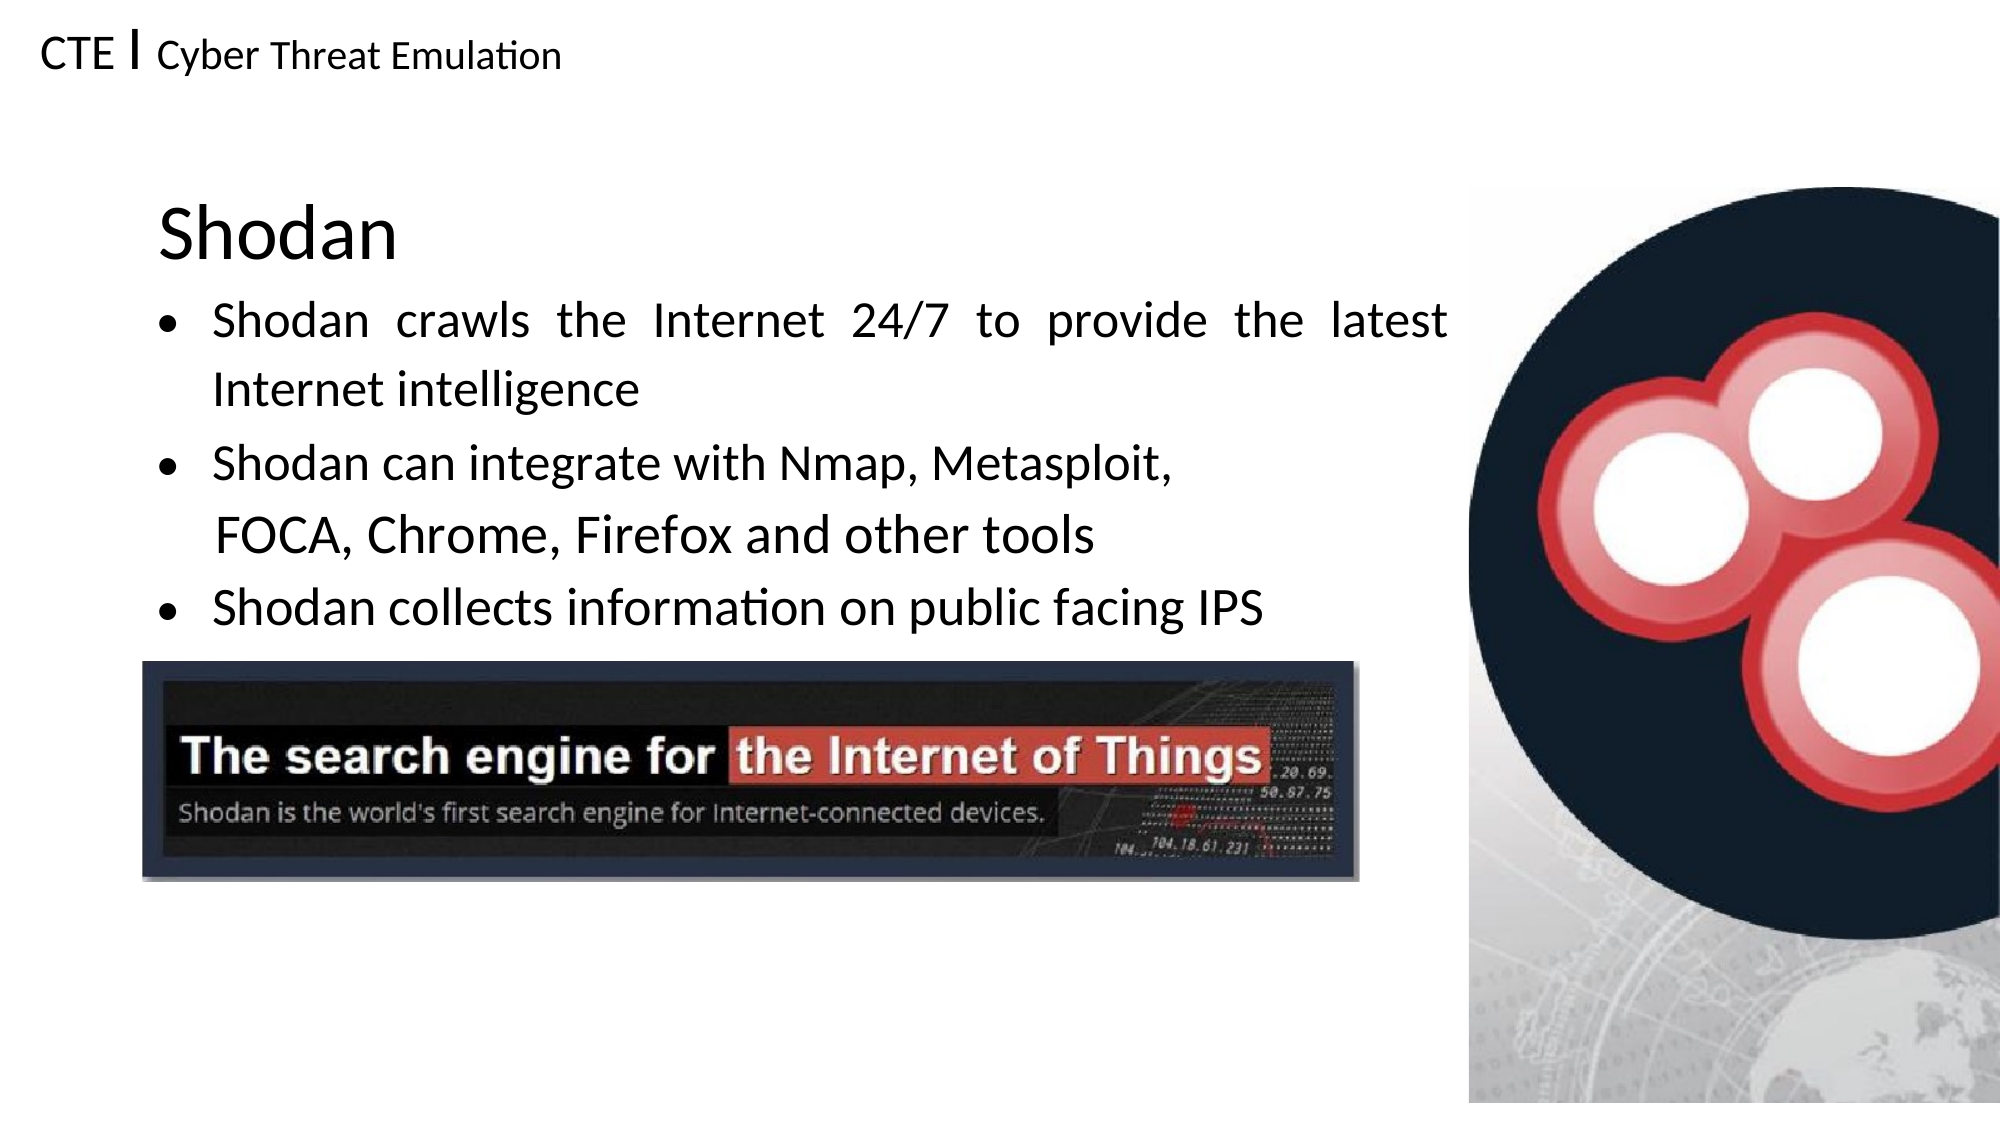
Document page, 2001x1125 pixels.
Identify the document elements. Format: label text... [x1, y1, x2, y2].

text FOCA, Chrome, Firefox and other tools [215, 499, 1468, 567]
list Shodan can integrate with Nmap, Metasploit, [156, 430, 1468, 493]
picture [1468, 187, 2000, 1103]
list Shodan collects information on public facing IPS [156, 573, 1468, 639]
subtitle Shodan [158, 182, 1833, 279]
list Shodan crawls the Internet 24/7 to provide the latest Internet intelligence [156, 287, 1468, 419]
picture [142, 661, 1360, 882]
